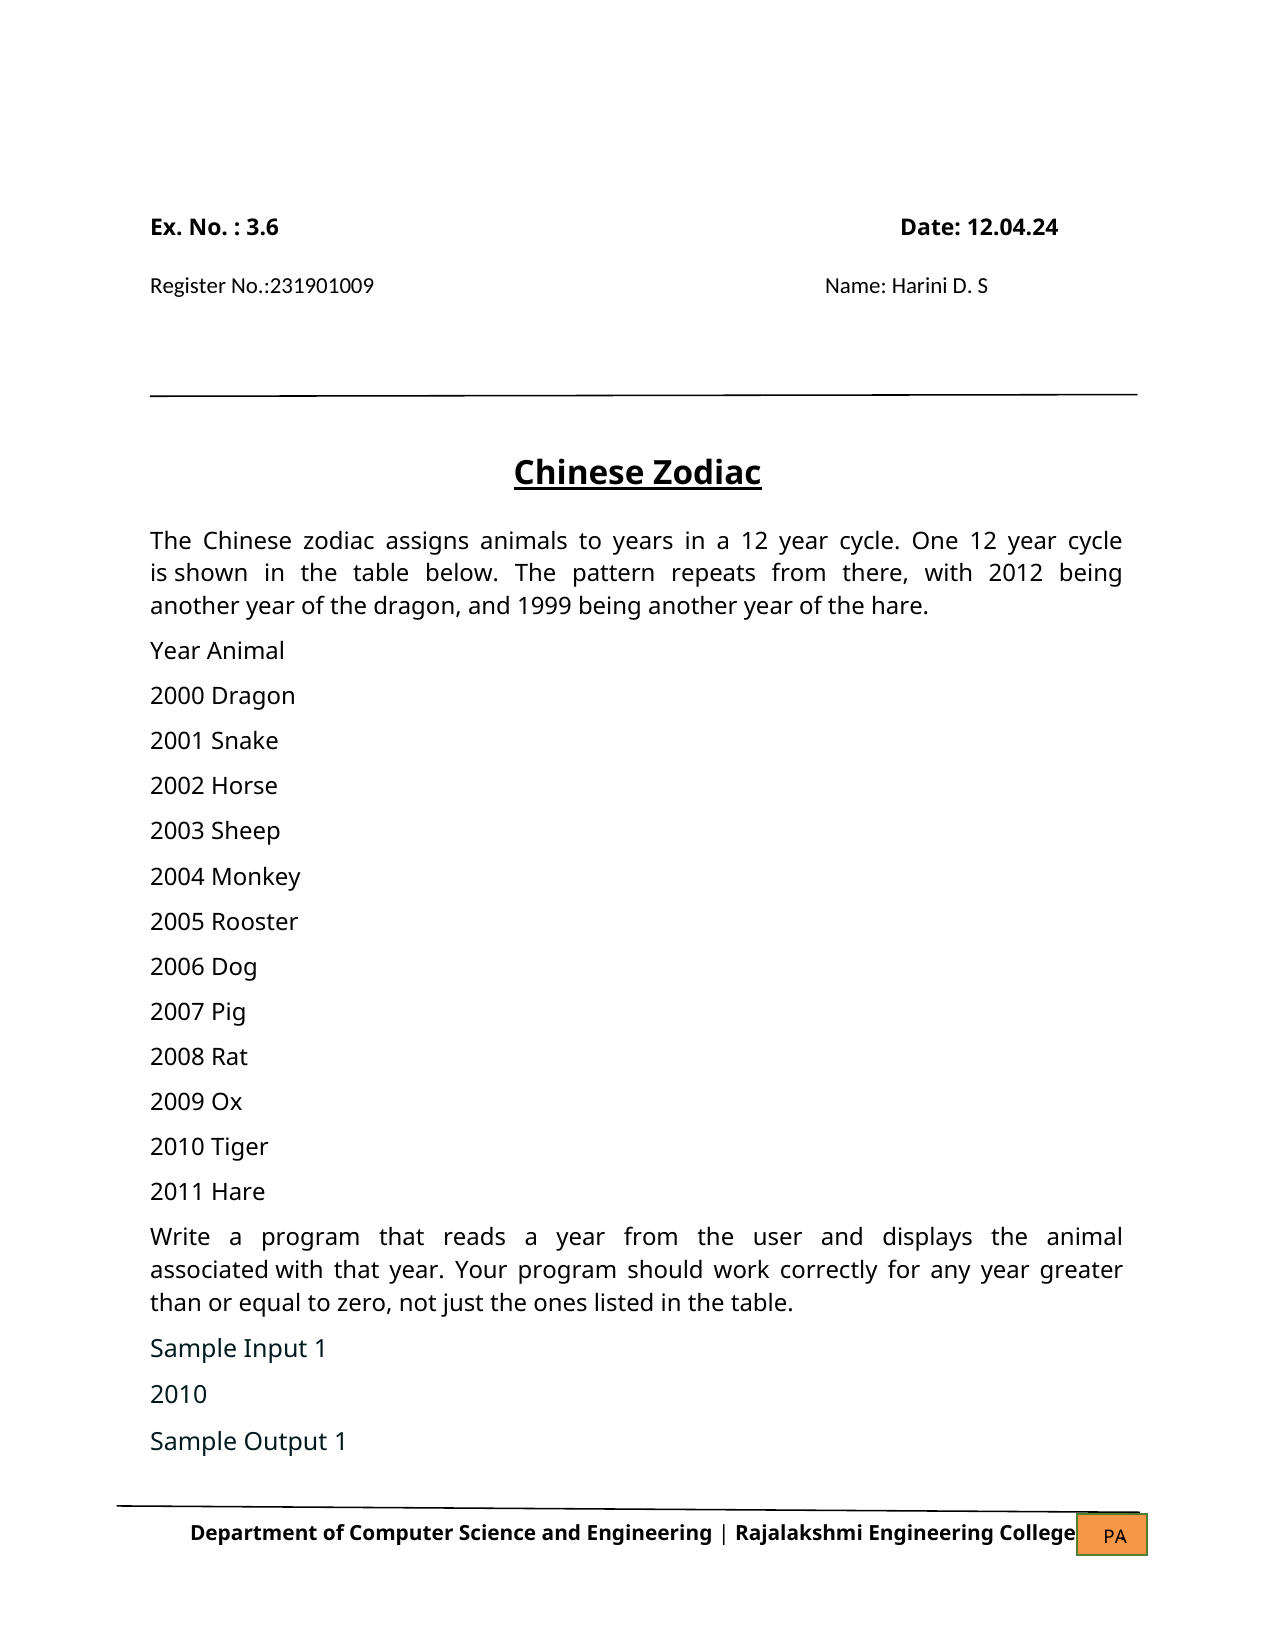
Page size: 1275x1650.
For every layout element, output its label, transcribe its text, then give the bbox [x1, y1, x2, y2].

text 2007 Pig [150, 994, 1125, 1027]
text 2008 Rat [150, 1040, 1125, 1072]
text 2010 Tiger [150, 1130, 1125, 1162]
text The Chinese zodiac assigns animals to years in a 12 year cycle. One 12 year cycle is shown in the table below. The pattern repeats from there, with 2012 being another year of the dragon, and 1999 being another year of the hare. [150, 523, 1125, 621]
text 2000 Dragon [150, 679, 1125, 711]
text Ex. No. : 3.6 Date: 12.04.24 [150, 210, 1125, 242]
text 2001 Snake [150, 724, 1125, 757]
text 2009 Ox [150, 1085, 1125, 1117]
text 2002 Horse [150, 769, 1125, 802]
text Write a program that reads a year from the user and displays the animal associated with that year. Your program should work correctly for any year greater than or equal to zero, not just the ones listed in the table. [150, 1220, 1125, 1318]
text Sample Output 1 [150, 1423, 1125, 1458]
text Sample Input 1 [150, 1330, 1125, 1364]
text 2010 [150, 1377, 1125, 1411]
text 2006 Dog [150, 949, 1125, 982]
text 2005 Rooster [150, 904, 1125, 937]
text 2004 Monkey [150, 859, 1125, 892]
text 2011 Hare [150, 1175, 1125, 1208]
text Year Animal [150, 634, 1125, 666]
text Register No.:231901009 Name: Harini D. S [150, 271, 1125, 299]
text 2003 Sheep [150, 814, 1125, 847]
text Chinese Zodiac [150, 449, 1125, 494]
